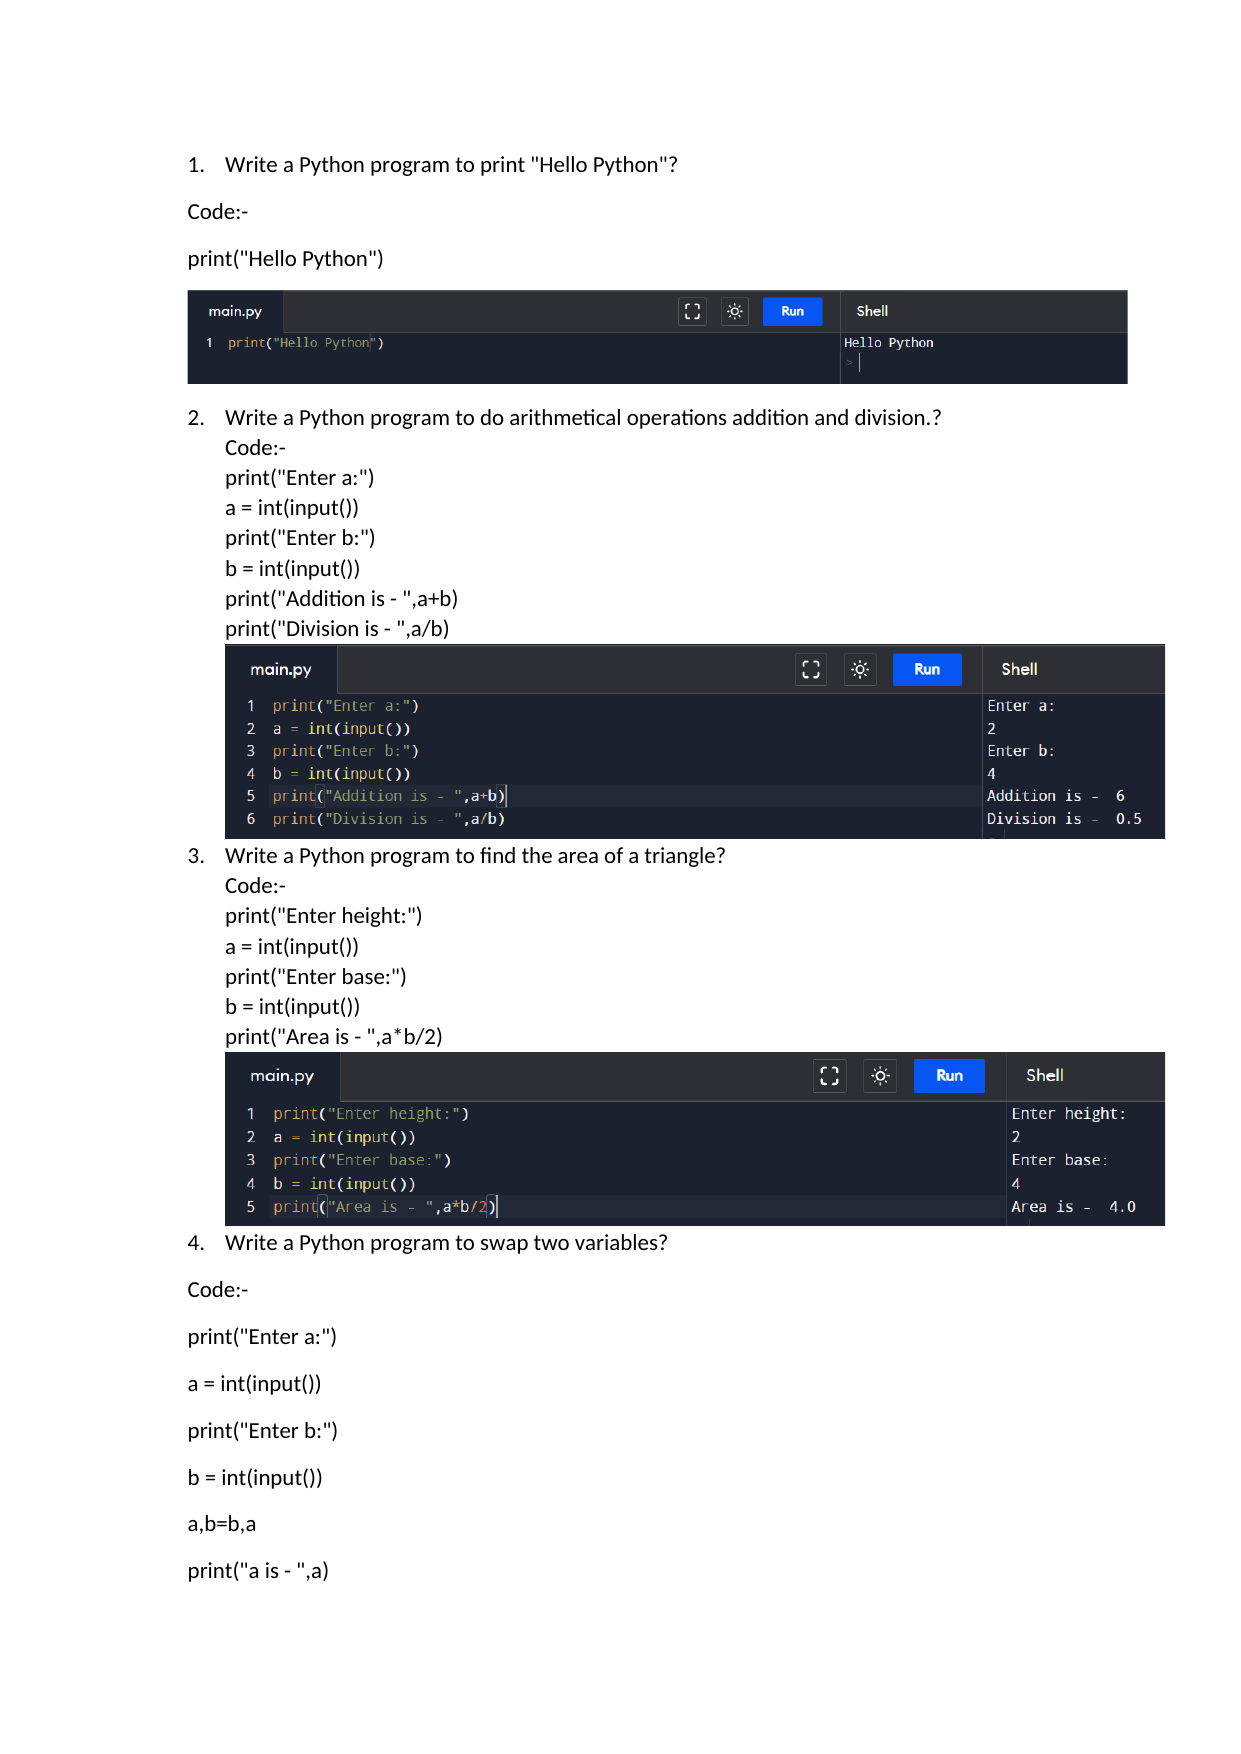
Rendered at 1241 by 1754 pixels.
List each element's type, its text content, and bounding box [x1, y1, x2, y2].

text b = int(input()) [187, 1463, 1090, 1491]
list Write a Python program to print "Hello Python"? [187, 150, 1090, 178]
list Write a Python program to do arithmetical operations addition and division.? [187, 403, 1090, 431]
list Write a Python program to find the area of a triangle? [187, 841, 1090, 869]
picture [225, 644, 1166, 839]
list Write a Python program to swap two variables? [187, 1228, 1090, 1256]
list a = int(input()) [225, 932, 1090, 960]
list Code:- [225, 433, 1090, 461]
list print("Enter height:") [225, 902, 1090, 930]
text Code:- [187, 197, 1090, 225]
list print("Enter b:") [225, 523, 1090, 551]
text print("Hello Python") [187, 244, 1090, 272]
list print("Addition is - ",a+b) [225, 584, 1090, 612]
list b = int(input()) [225, 554, 1090, 582]
list Code:- [225, 871, 1090, 899]
text print("Enter a:") [187, 1322, 1090, 1350]
text print("Enter b:") [187, 1416, 1090, 1444]
list print("Division is - ",a/b) [225, 614, 1090, 642]
text a,b=b,a [187, 1509, 1090, 1537]
list b = int(input()) [225, 992, 1090, 1020]
list print("Enter a:") [225, 463, 1090, 491]
list a = int(input()) [225, 493, 1090, 521]
text a = int(input()) [187, 1369, 1090, 1397]
picture [187, 290, 1128, 384]
text Code:- [187, 1275, 1090, 1303]
list print("Enter base:") [225, 962, 1090, 990]
text print("a is - ",a) [187, 1556, 1090, 1584]
list print("Area is - ",a*b/2) [225, 1022, 1090, 1051]
picture [225, 1052, 1166, 1226]
